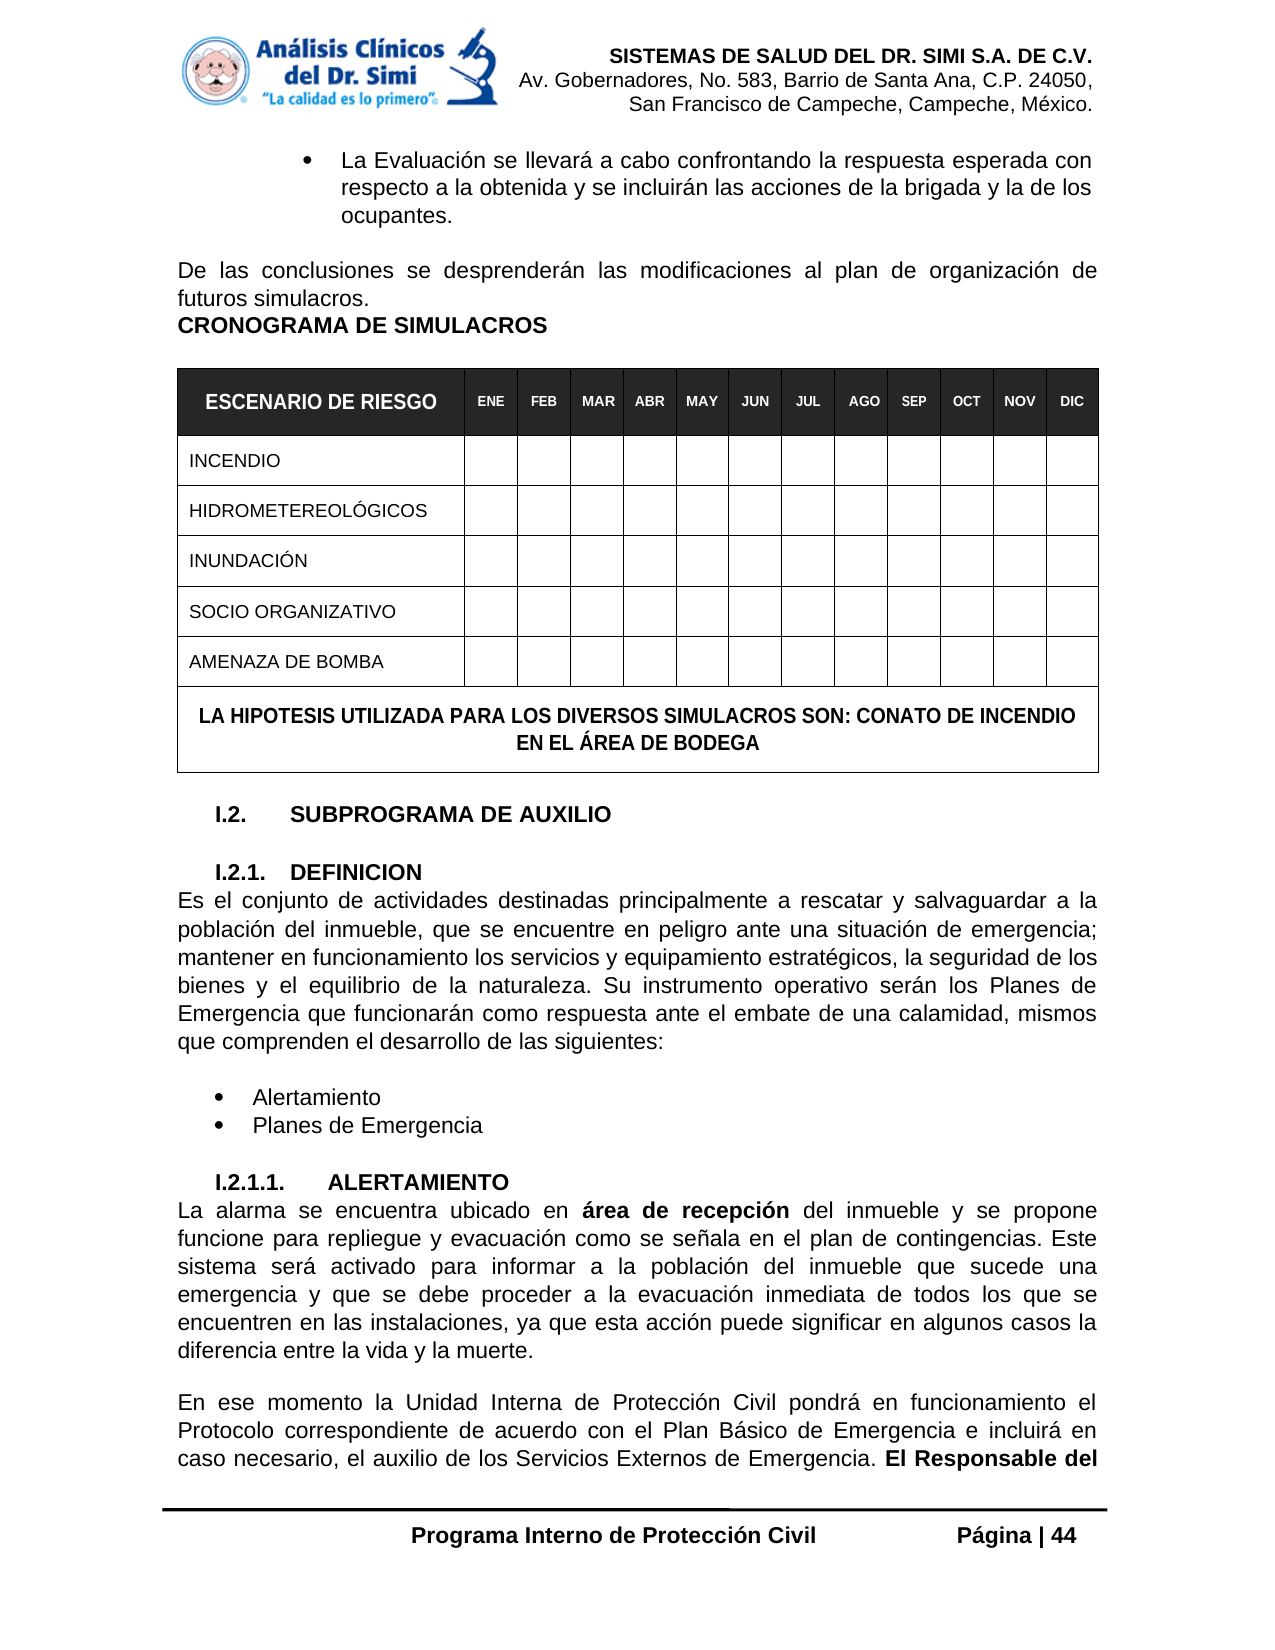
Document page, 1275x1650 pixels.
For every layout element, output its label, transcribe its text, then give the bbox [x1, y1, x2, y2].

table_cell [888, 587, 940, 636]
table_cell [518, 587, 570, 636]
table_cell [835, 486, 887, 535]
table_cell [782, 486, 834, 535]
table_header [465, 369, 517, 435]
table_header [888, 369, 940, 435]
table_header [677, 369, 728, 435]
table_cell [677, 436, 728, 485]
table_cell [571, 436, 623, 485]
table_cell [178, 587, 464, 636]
subtitle SUBPROGRAMA DE AUXILIO [215, 801, 984, 827]
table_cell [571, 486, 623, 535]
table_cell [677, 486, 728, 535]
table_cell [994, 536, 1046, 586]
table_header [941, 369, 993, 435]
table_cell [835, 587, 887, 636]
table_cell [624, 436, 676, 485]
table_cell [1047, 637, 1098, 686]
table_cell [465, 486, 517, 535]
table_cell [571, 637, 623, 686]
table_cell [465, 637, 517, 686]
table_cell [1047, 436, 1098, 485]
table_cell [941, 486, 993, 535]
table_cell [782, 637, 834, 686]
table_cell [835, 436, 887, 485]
picture [176, 26, 501, 123]
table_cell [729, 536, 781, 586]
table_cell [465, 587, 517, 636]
text La alarma se encuentra ubicado en área de recepción del inmueble y se propone funcione para repliegue y evacuación como se señala en el plan de contingencias. Este sistema será activado para informar a la población del inmueble que sucede una emergencia y que se debe proceder a la evacuación inmediata de todos los que se encuentren en las instalaciones, ya que esta acción puede significar en algunos casos la diferencia entre la vida y la muerte. [177, 1197, 1098, 1364]
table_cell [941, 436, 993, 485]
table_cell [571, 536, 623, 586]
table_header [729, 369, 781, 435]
subtitle CRONOGRAMA DE SIMULACROS [177, 312, 984, 339]
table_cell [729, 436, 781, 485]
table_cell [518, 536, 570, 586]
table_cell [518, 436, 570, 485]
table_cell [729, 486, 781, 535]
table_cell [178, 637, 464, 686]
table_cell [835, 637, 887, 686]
subtitle ALERTAMIENTO [215, 1169, 984, 1195]
text Es el conjunto de actividades destinadas principalmente a rescatar y salvaguardar a la población del inmueble, que se encuentre en peligro ante una situación de emergencia; mantener en funcionamiento los servicios y equipamiento estratégicos, la seguridad de los bienes y el equilibrio de la naturaleza. Su instrumento operativo serán los Planes de Emergencia que funcionarán como respuesta ante el embate de una calamidad, mismos que comprenden el desarrollo de las siguientes: [177, 887, 1098, 1054]
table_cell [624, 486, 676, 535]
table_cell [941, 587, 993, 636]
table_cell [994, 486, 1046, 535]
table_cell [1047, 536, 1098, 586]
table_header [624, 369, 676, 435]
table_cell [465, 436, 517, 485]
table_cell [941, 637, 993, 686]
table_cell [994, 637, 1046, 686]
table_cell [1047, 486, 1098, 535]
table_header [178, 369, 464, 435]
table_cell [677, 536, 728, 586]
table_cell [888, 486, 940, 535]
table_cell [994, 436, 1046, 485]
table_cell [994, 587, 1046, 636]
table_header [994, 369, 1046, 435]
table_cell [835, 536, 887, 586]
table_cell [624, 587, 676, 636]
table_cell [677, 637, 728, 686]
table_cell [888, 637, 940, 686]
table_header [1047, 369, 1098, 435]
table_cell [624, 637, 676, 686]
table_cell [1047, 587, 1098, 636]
text De las conclusiones se desprenderán las modificaciones al plan de organización de futuros simulacros. [177, 257, 1098, 311]
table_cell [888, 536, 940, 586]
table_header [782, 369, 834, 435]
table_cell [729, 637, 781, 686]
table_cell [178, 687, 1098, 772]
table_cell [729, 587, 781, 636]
list Alertamiento [215, 1084, 1098, 1111]
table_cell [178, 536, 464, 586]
list La Evaluación se llevará a cabo confrontando la respuesta esperada con respecto a la obtenida y se incluirán las acciones de la brigada y la de los ocupantes. [303, 147, 1093, 228]
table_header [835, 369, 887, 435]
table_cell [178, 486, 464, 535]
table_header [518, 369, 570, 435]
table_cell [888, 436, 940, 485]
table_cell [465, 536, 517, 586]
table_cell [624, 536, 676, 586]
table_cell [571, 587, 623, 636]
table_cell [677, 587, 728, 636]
subtitle DEFINICION [215, 859, 984, 886]
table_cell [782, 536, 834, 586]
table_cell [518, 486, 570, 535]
list Planes de Emergencia [215, 1112, 1098, 1139]
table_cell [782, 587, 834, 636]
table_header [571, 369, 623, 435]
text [177, 1388, 1098, 1471]
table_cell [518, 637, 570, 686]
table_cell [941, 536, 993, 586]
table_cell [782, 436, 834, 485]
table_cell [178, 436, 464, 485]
